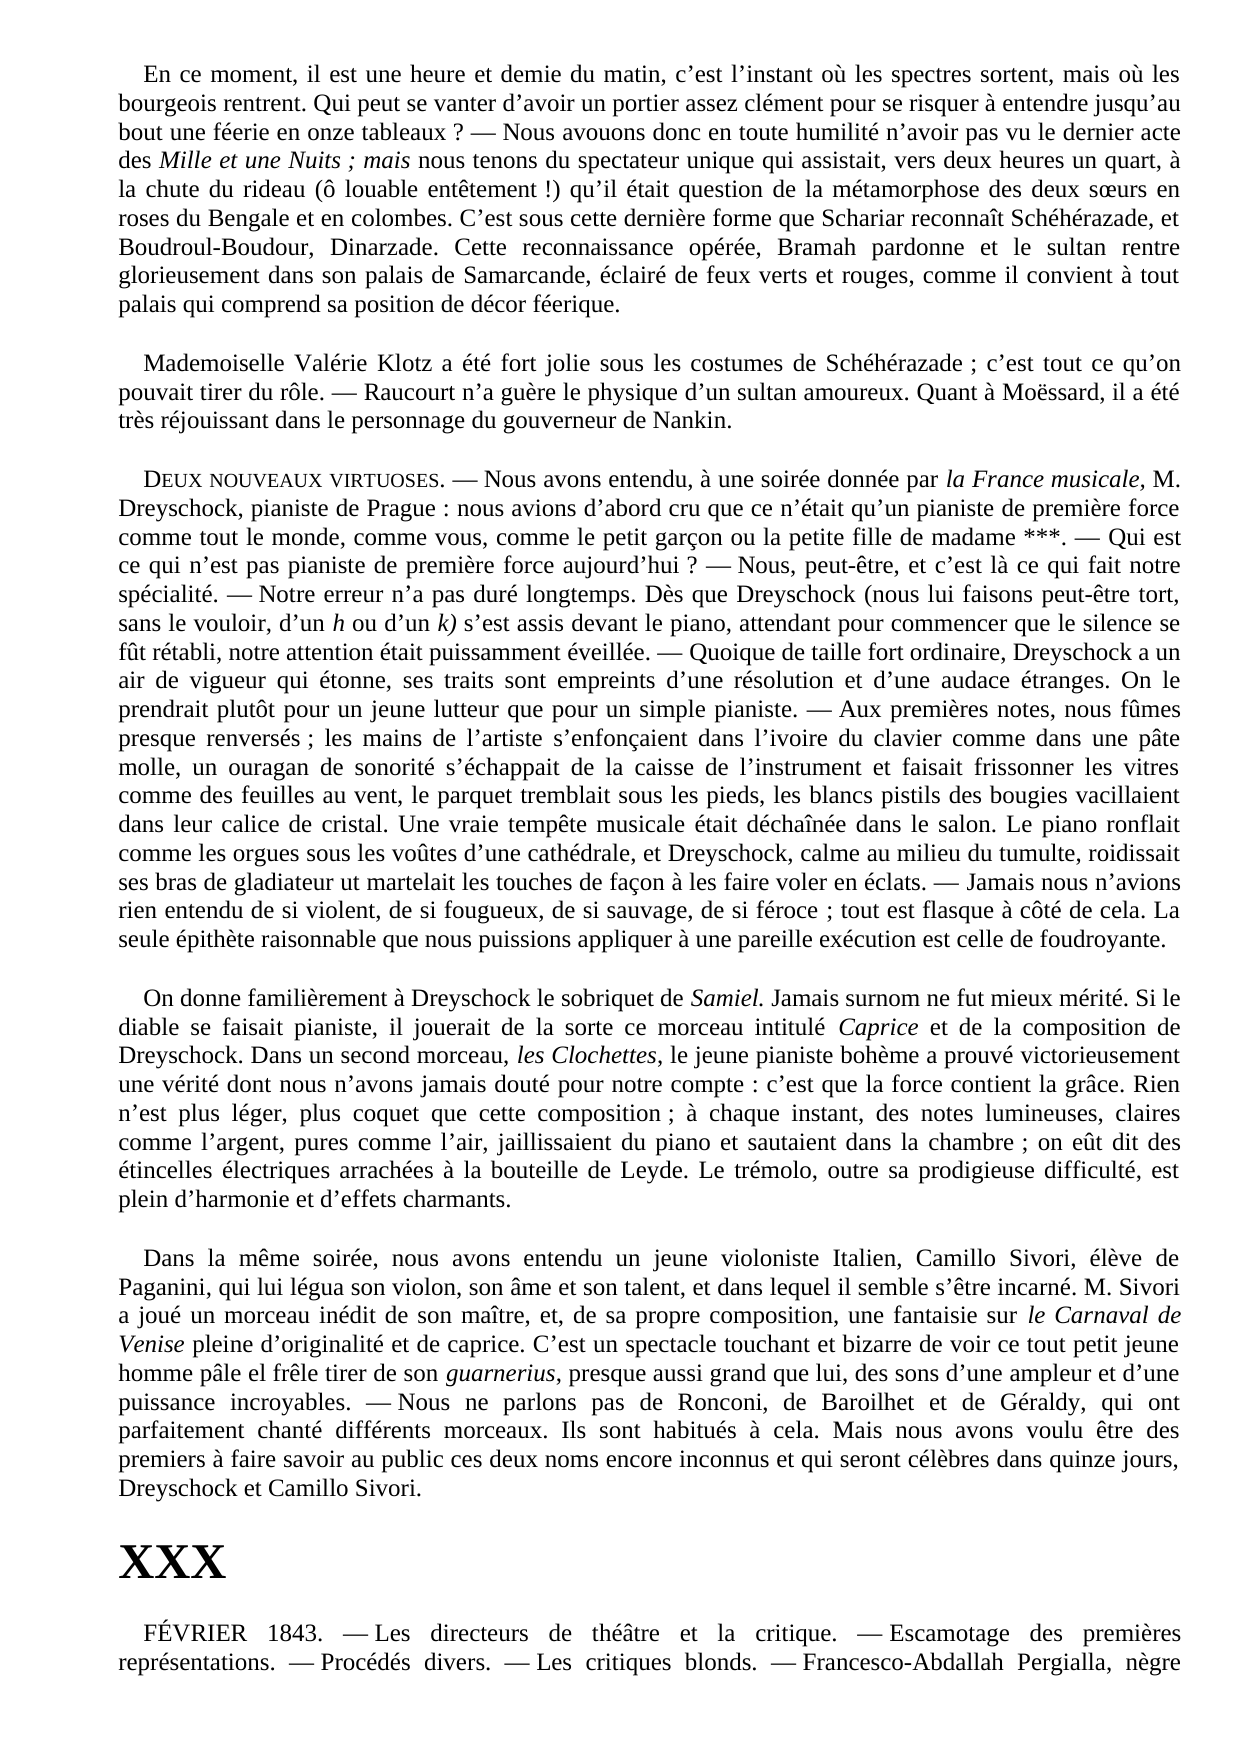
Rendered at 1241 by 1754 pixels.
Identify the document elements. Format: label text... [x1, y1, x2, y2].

text Mademoiselle Valérie Klotz a été fort jolie sous les costumes de Schéhérazade ; c’est tout ce qu’on pouvait tirer du rôle. — Raucourt n’a guère le physique d’un sultan amoureux. Quant à Moëssard, il a été très réjouissant dans le personnage du gouverneur de Nankin. [118, 348, 1181, 434]
text Dans la même soirée, nous avons entendu un jeune violoniste Italien, Camillo Sivori, élève de Paganini, qui lui légua son violon, son âme et son talent, et dans lequel il semble s’être incarné. M. Sivori a joué un morceau inédit de son maître, et, de sa propre composition, une fantaisie sur le Carnaval de Venise pleine d’originalité et de caprice. C’est un spectacle touchant et bizarre de voir ce tout petit jeune homme pâle el frêle tirer de son guarnerius, presque aussi grand que lui, des sons d’une ampleur et d’une puissance incroyables. — Nous ne parlons pas de Ronconi, de Baroilhet et de Géraldy, qui ont parfaitement chanté différents morceaux. Ils sont habitués à cela. Mais nous avons voulu être des premiers à faire savoir au public ces deux noms encore inconnus et qui seront célèbres dans quinze jours, Dreyschock et Camillo Sivori. [118, 1243, 1181, 1502]
subtitle XXX [118, 1532, 1181, 1589]
text Deux nouveaux virtuoses. — Nous avons entendu, à une soirée donnée par la France musicale, M. Dreyschock, pianiste de Prague : nous avions d’abord cru que ce n’était qu’un pianiste de première force comme tout le monde, comme vous, comme le petit garçon ou la petite fille de madame ***. — Qui est ce qui n’est pas pianiste de première force aujourd’hui ? — Nous, peut-être, et c’est là ce qui fait notre spécialité. — Notre erreur n’a pas duré longtemps. Dès que Dreyschock (nous lui faisons peut-être tort, sans le vouloir, d’un h ou d’un k) s’est assis devant le piano, attendant pour commencer que le silence se fût rétabli, notre attention était puissamment éveillée. — Quoique de taille fort ordinaire, Dreyschock a un air de vigueur qui étonne, ses traits sont empreints d’une résolution et d’une audace étranges. On le prendrait plutôt pour un jeune lutteur que pour un simple pianiste. — Aux premières notes, nous fûmes presque renversés ; les mains de l’artiste s’enfonçaient dans l’ivoire du clavier comme dans une pâte molle, un ouragan de sonorité s’échappait de la caisse de l’instrument et faisait frissonner les vitres comme des feuilles au vent, le parquet tremblait sous les pieds, les blancs pistils des bougies vacillaient dans leur calice de cristal. Une vraie tempête musicale était déchaînée dans le salon. Le piano ronflait comme les orgues sous les voûtes d’une cathédrale, et Dreyschock, calme au milieu du tumulte, roidissait ses bras de gladiateur ut martelait les touches de façon à les faire voler en éclats. — Jamais nous n’avions rien entendu de si violent, de si fougueux, de si sauvage, de si féroce ; tout est flasque à côté de cela. La seule épithète raisonnable que nous puissions appliquer à une pareille exécution est celle de foudroyante. [118, 464, 1181, 953]
text En ce moment, il est une heure et demie du matin, c’est l’instant où les spectres sortent, mais où les bourgeois rentrent. Qui peut se vanter d’avoir un portier assez clément pour se risquer à entendre jusqu’au bout une féerie en onze tableaux ? — Nous avouons donc en toute humilité n’avoir pas vu le dernier acte des Mille et une Nuits ; mais nous tenons du spectateur unique qui assistait, vers deux heures un quart, à la chute du rideau (ô louable entêtement !) qu’il était question de la métamorphose des deux sœurs en roses du Bengale et en colombes. C’est sous cette dernière forme que Schariar reconnaît Schéhérazade, et Boudroul-Boudour, Dinarzade. Cette reconnaissance opérée, Bramah pardonne et le sultan rentre glorieusement dans son palais de Samarcande, éclairé de feux verts et rouges, comme il convient à tout palais qui comprend sa position de décor féerique. [118, 59, 1181, 318]
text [118, 1618, 1181, 1676]
text On donne familièrement à Dreyschock le sobriquet de Samiel. Jamais surnom ne fut mieux mérité. Si le diable se faisait pianiste, il jouerait de la sorte ce morceau intitulé Caprice et de la composition de Dreyschock. Dans un second morceau, les Clochettes, le jeune pianiste bohème a prouvé victorieusement une vérité dont nous n’avons jamais douté pour notre compte : c’est que la force contient la grâce. Rien n’est plus léger, plus coquet que cette composition ; à chaque instant, des notes lumineuses, claires comme l’argent, pures comme l’air, jaillissaient du piano et sautaient dans la chambre ; on eût dit des étincelles électriques arrachées à la bouteille de Leyde. Le trémolo, outre sa prodigieuse difficulté, est plein d’harmonie et d’effets charmants. [118, 983, 1181, 1213]
